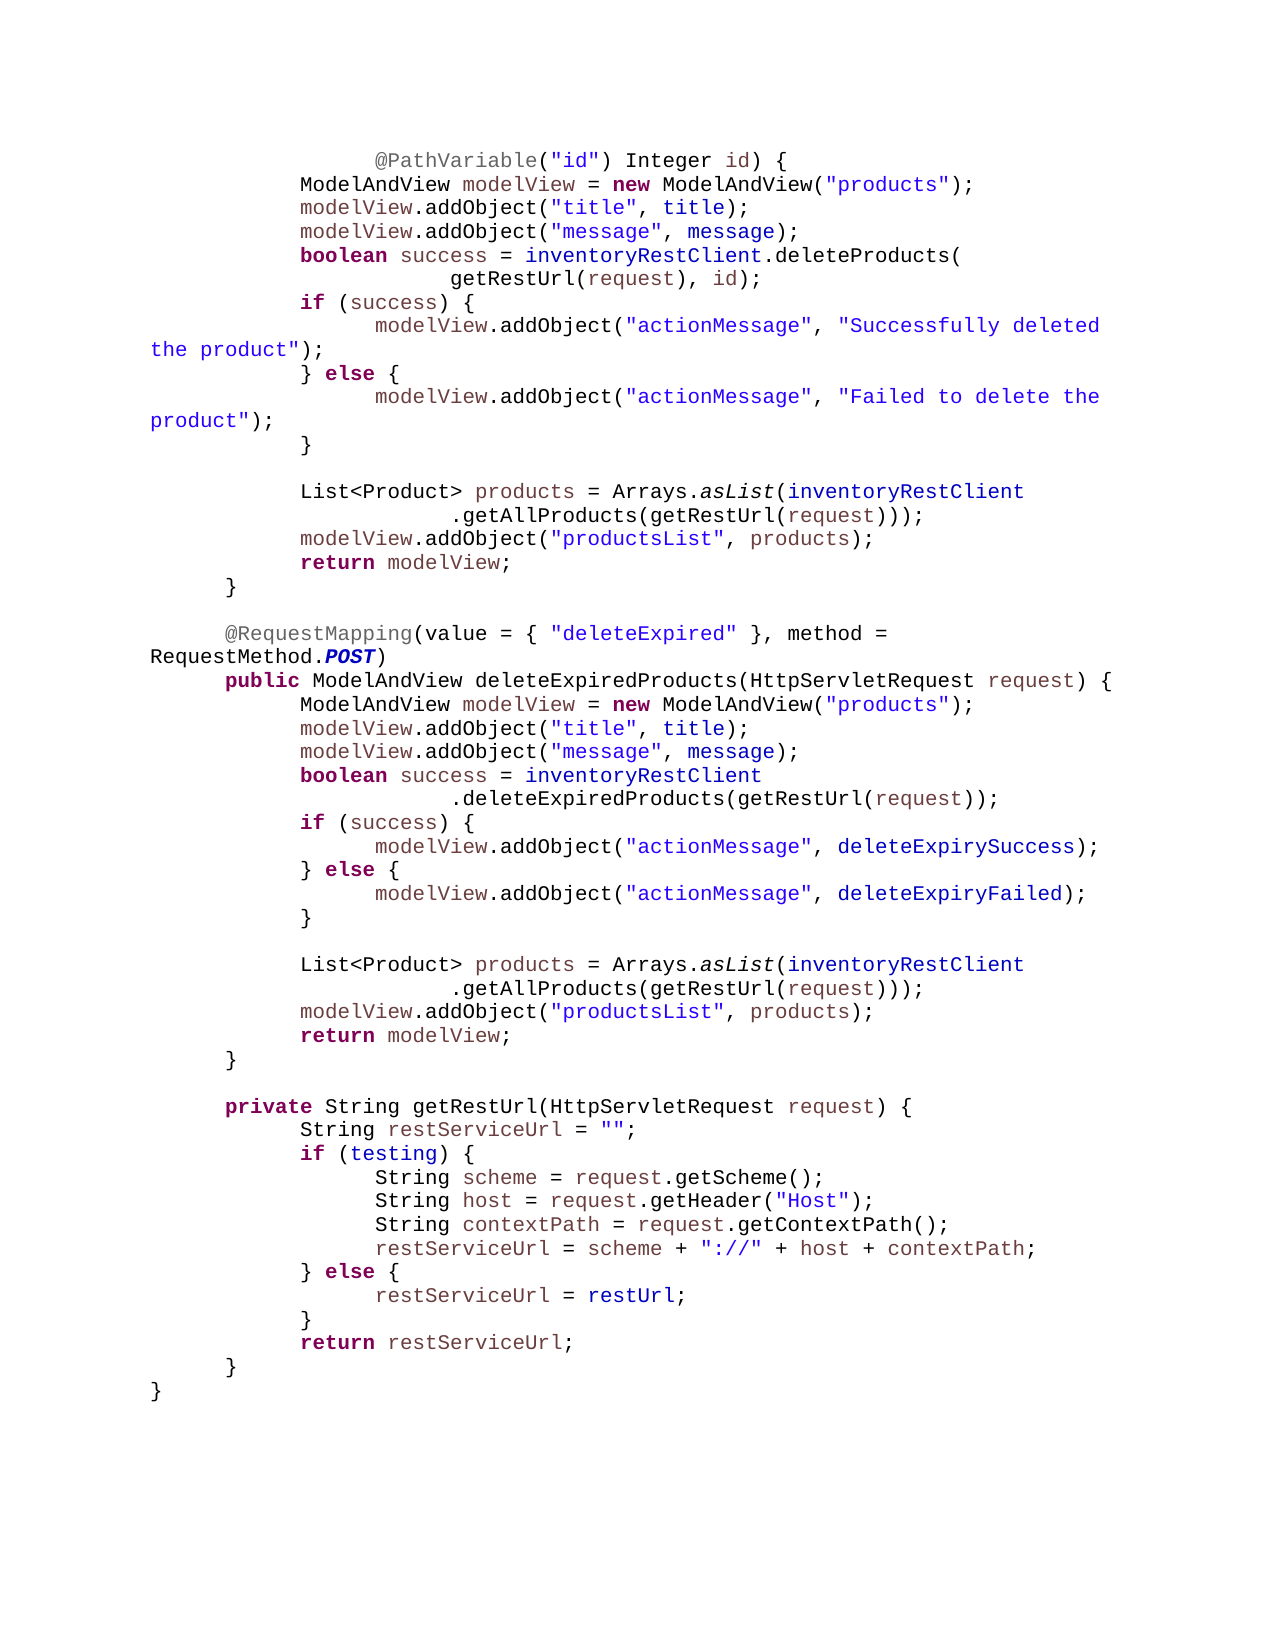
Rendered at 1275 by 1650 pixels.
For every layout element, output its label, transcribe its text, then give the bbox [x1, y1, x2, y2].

text modelView.addObject("title", title); [150, 717, 1125, 741]
text List<Product> products = Arrays.asList(inventoryRestClient [150, 954, 1125, 978]
text modelView.addObject("title", title); [150, 197, 1125, 221]
text } [150, 1048, 1125, 1072]
text ModelAndView modelView = new ModelAndView("products"); [150, 694, 1125, 717]
text modelView.addObject("actionMessage", "Failed to delete the product"); [150, 386, 1125, 434]
text modelView.addObject("productsList", products); [150, 1001, 1125, 1025]
text String contextPath = request.getContextPath(); [150, 1214, 1125, 1238]
text } else { [150, 859, 1125, 883]
text private String getRestUrl(HttpServletRequest request) { [150, 1096, 1125, 1119]
text } [150, 1309, 1125, 1332]
text @RequestMapping(value = { "deleteExpired" }, method = RequestMethod.POST) [150, 623, 1125, 670]
text getRestUrl(request), id); [150, 268, 1125, 292]
text } [150, 1356, 1125, 1379]
text List<Product> products = Arrays.asList(inventoryRestClient [150, 481, 1125, 505]
text if (success) { [150, 292, 1125, 316]
text .getAllProducts(getRestUrl(request))); [150, 505, 1125, 528]
text } else { [150, 363, 1125, 386]
text modelView.addObject("productsList", products); [150, 528, 1125, 552]
text return restServiceUrl; [150, 1332, 1125, 1356]
text .deleteExpiredProducts(getRestUrl(request)); [150, 788, 1125, 812]
text restServiceUrl = restUrl; [150, 1285, 1125, 1309]
text .getAllProducts(getRestUrl(request))); [150, 978, 1125, 1001]
text return modelView; [150, 552, 1125, 576]
text boolean success = inventoryRestClient [150, 765, 1125, 788]
text ModelAndView modelView = new ModelAndView("products"); [150, 174, 1125, 197]
text modelView.addObject("message", message); [150, 741, 1125, 765]
text modelView.addObject("message", message); [150, 221, 1125, 244]
text public ModelAndView deleteExpiredProducts(HttpServletRequest request) { [150, 670, 1125, 694]
text String host = request.getHeader("Host"); [150, 1190, 1125, 1214]
text restServiceUrl = scheme + "://" + host + contextPath; [150, 1238, 1125, 1261]
text } [150, 1379, 1125, 1403]
text String scheme = request.getScheme(); [150, 1167, 1125, 1190]
text String restServiceUrl = ""; [150, 1119, 1125, 1143]
text } [150, 576, 1125, 599]
text modelView.addObject("actionMessage", deleteExpiryFailed); [150, 883, 1125, 907]
text boolean success = inventoryRestClient.deleteProducts( [150, 244, 1125, 268]
text } [150, 434, 1125, 457]
text @PathVariable("id") Integer id) { [150, 150, 1125, 174]
text return modelView; [150, 1025, 1125, 1048]
text } [150, 907, 1125, 930]
text modelView.addObject("actionMessage", deleteExpirySuccess); [150, 836, 1125, 859]
text if (testing) { [150, 1143, 1125, 1167]
text } else { [150, 1261, 1125, 1285]
text if (success) { [150, 812, 1125, 836]
text modelView.addObject("actionMessage", "Successfully deleted the product"); [150, 316, 1125, 363]
